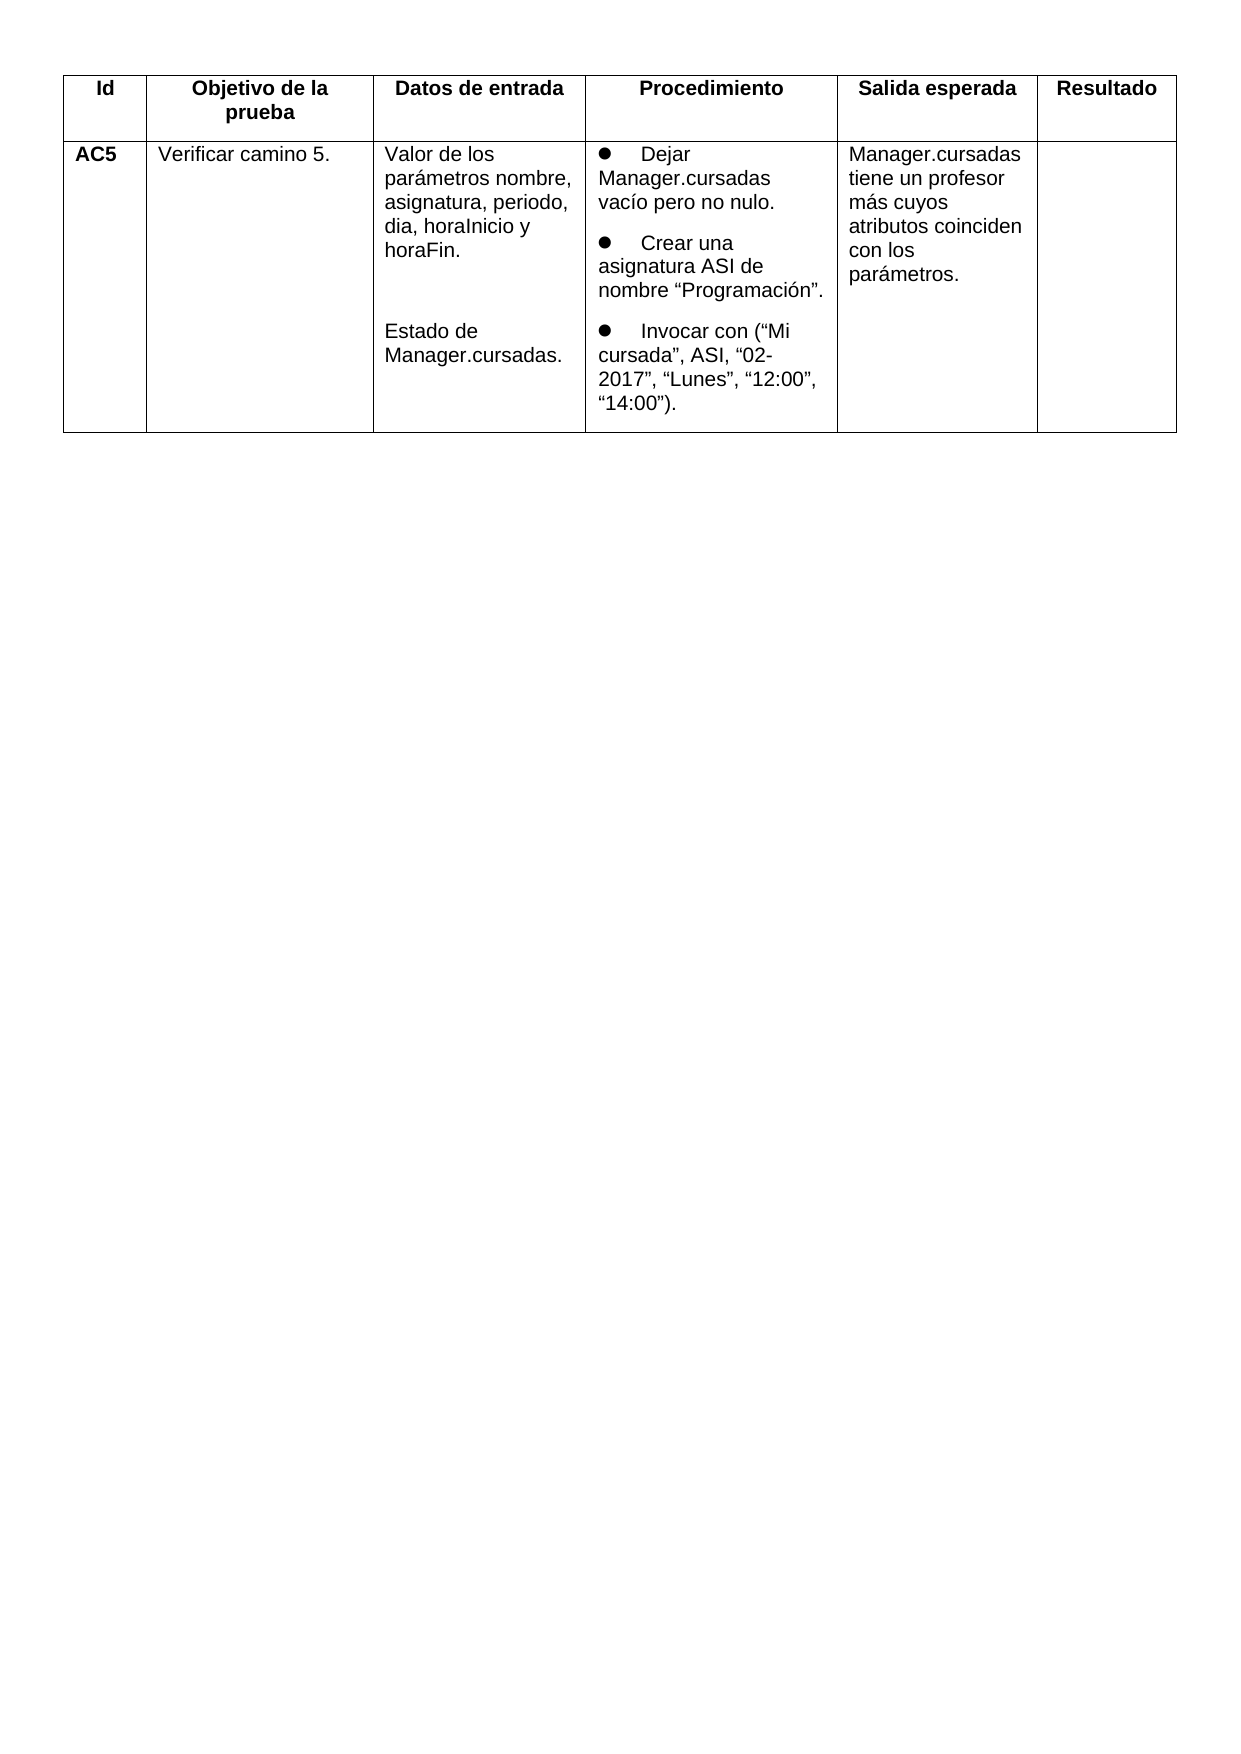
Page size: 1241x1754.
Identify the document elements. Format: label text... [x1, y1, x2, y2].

table_header Objetivo de la prueba [147, 76, 373, 141]
table_cell Dejar Manager.cursadas vacío pero no nulo. Crear una asignatura ASI de nombre “Programación”. Invocar con (“Mi cursada”, ASI, “02-2017”, “Lunes”, “12:00”, “14:00”). [586, 142, 837, 432]
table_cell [374, 142, 585, 432]
table_cell Verificar camino 5. [147, 142, 373, 432]
table_header Procedimiento [586, 76, 837, 141]
table_header Id [64, 76, 146, 141]
table_cell [1038, 142, 1176, 432]
table_header Salida esperada [838, 76, 1037, 141]
table_header Datos de entrada [374, 76, 585, 141]
table_cell AC5 [64, 142, 146, 432]
table_header Resultado [1038, 76, 1176, 141]
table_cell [838, 142, 1037, 432]
